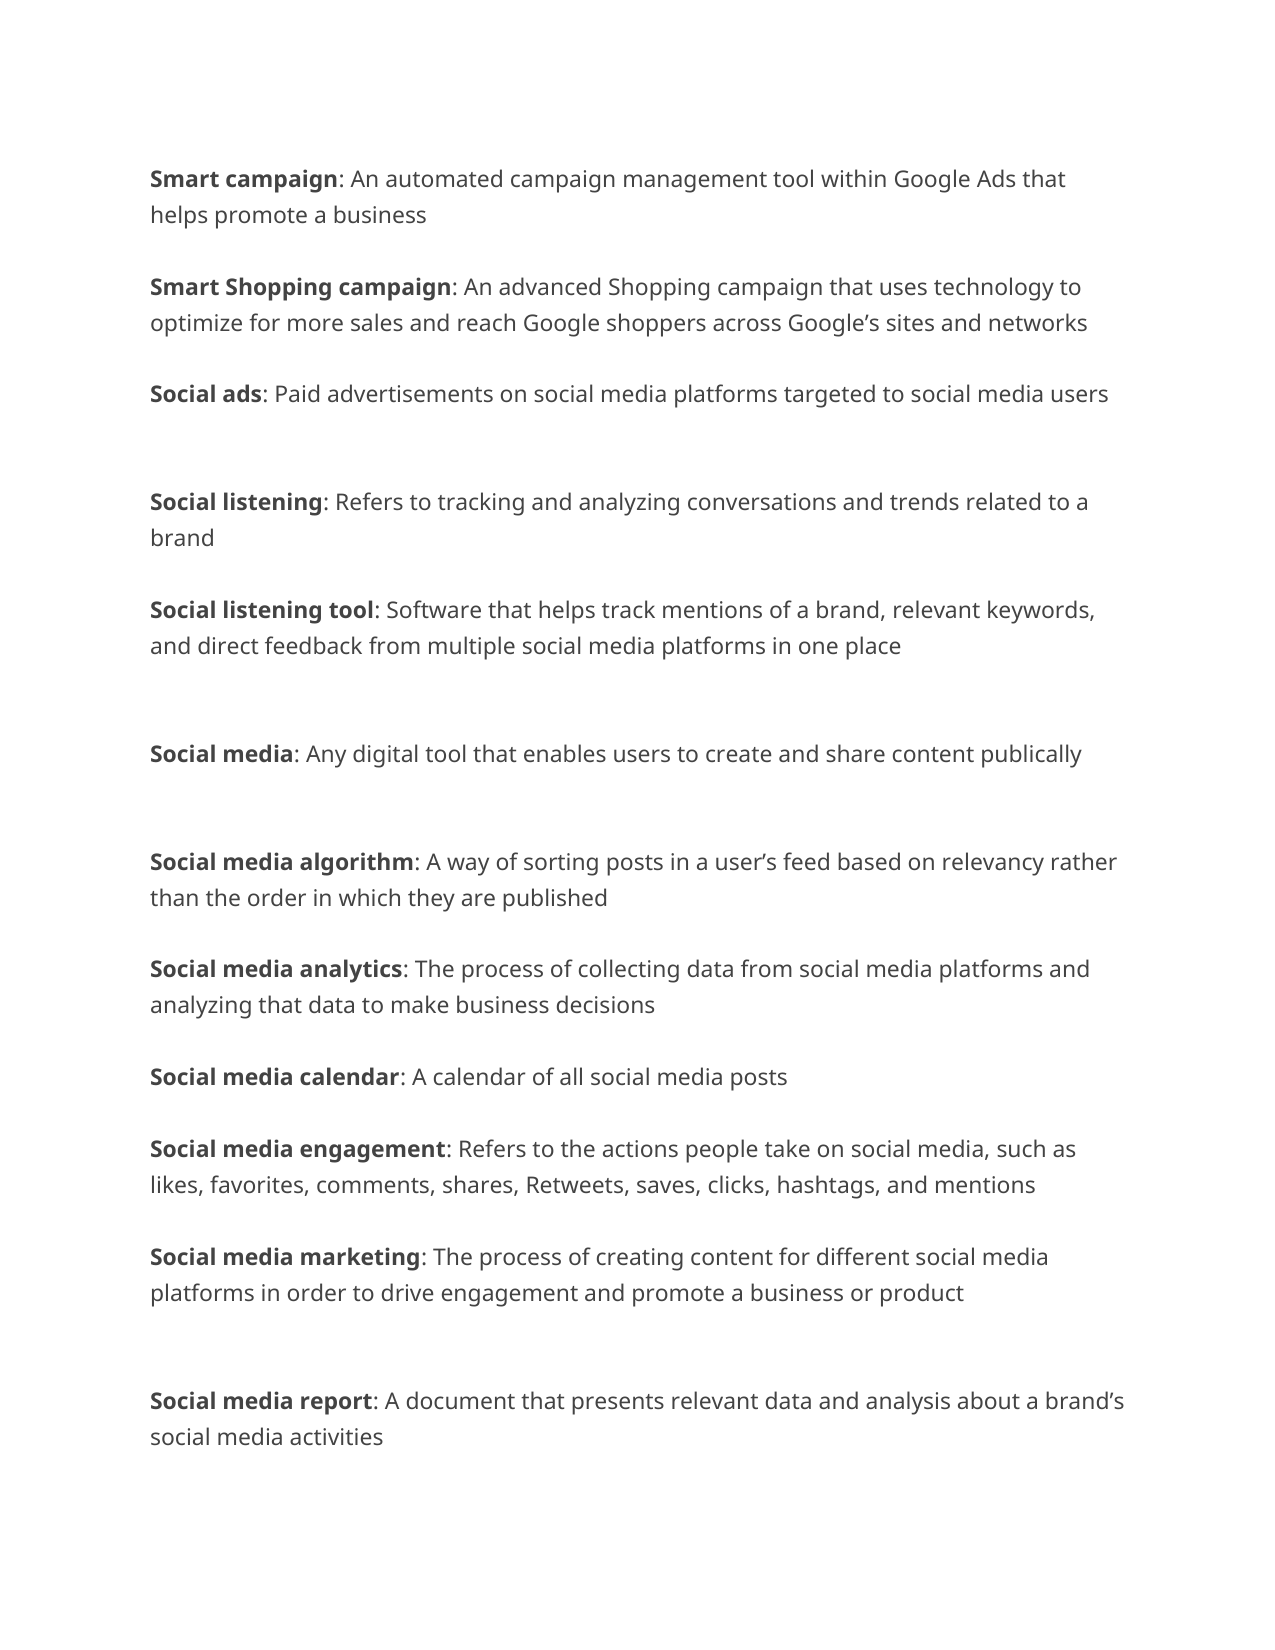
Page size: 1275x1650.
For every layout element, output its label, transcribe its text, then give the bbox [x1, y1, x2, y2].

text Social listening: Refers to tracking and analyzing conversations and trends related to a brand [150, 486, 1125, 553]
text Social ads: Paid advertisements on social media platforms targeted to social media users [150, 378, 1125, 481]
text Social listening tool: Software that helps track mentions of a brand, relevant keywords, and direct feedback from multiple social media platforms in one place [150, 594, 1125, 733]
text Social media calendar: A calendar of all social media posts [150, 1061, 1125, 1128]
text Social media engagement: Refers to the actions people take on social media, such as likes, favorites, comments, shares, Retweets, saves, clicks, hashtags, and mentions [150, 1133, 1125, 1236]
text Smart campaign: An automated campaign management tool within Google Ads that helps promote a business [150, 163, 1125, 266]
text Social media: Any digital tool that enables users to create and share content publically [150, 738, 1125, 841]
text Social media marketing: The process of creating content for different social media platforms in order to drive engagement and promote a business or product [150, 1241, 1125, 1380]
text Smart Shopping campaign: An advanced Shopping campaign that uses technology to optimize for more sales and reach Google shoppers across Google’s sites and networks [150, 271, 1125, 374]
text Social media report: A document that presents relevant data and analysis about a brand’s social media activities [150, 1384, 1125, 1488]
text Social media algorithm: A way of sorting posts in a user’s feed based on relevancy rather than the order in which they are published [150, 846, 1125, 949]
text Social media analytics: The process of collecting data from social media platforms and analyzing that data to make business decisions [150, 953, 1125, 1056]
